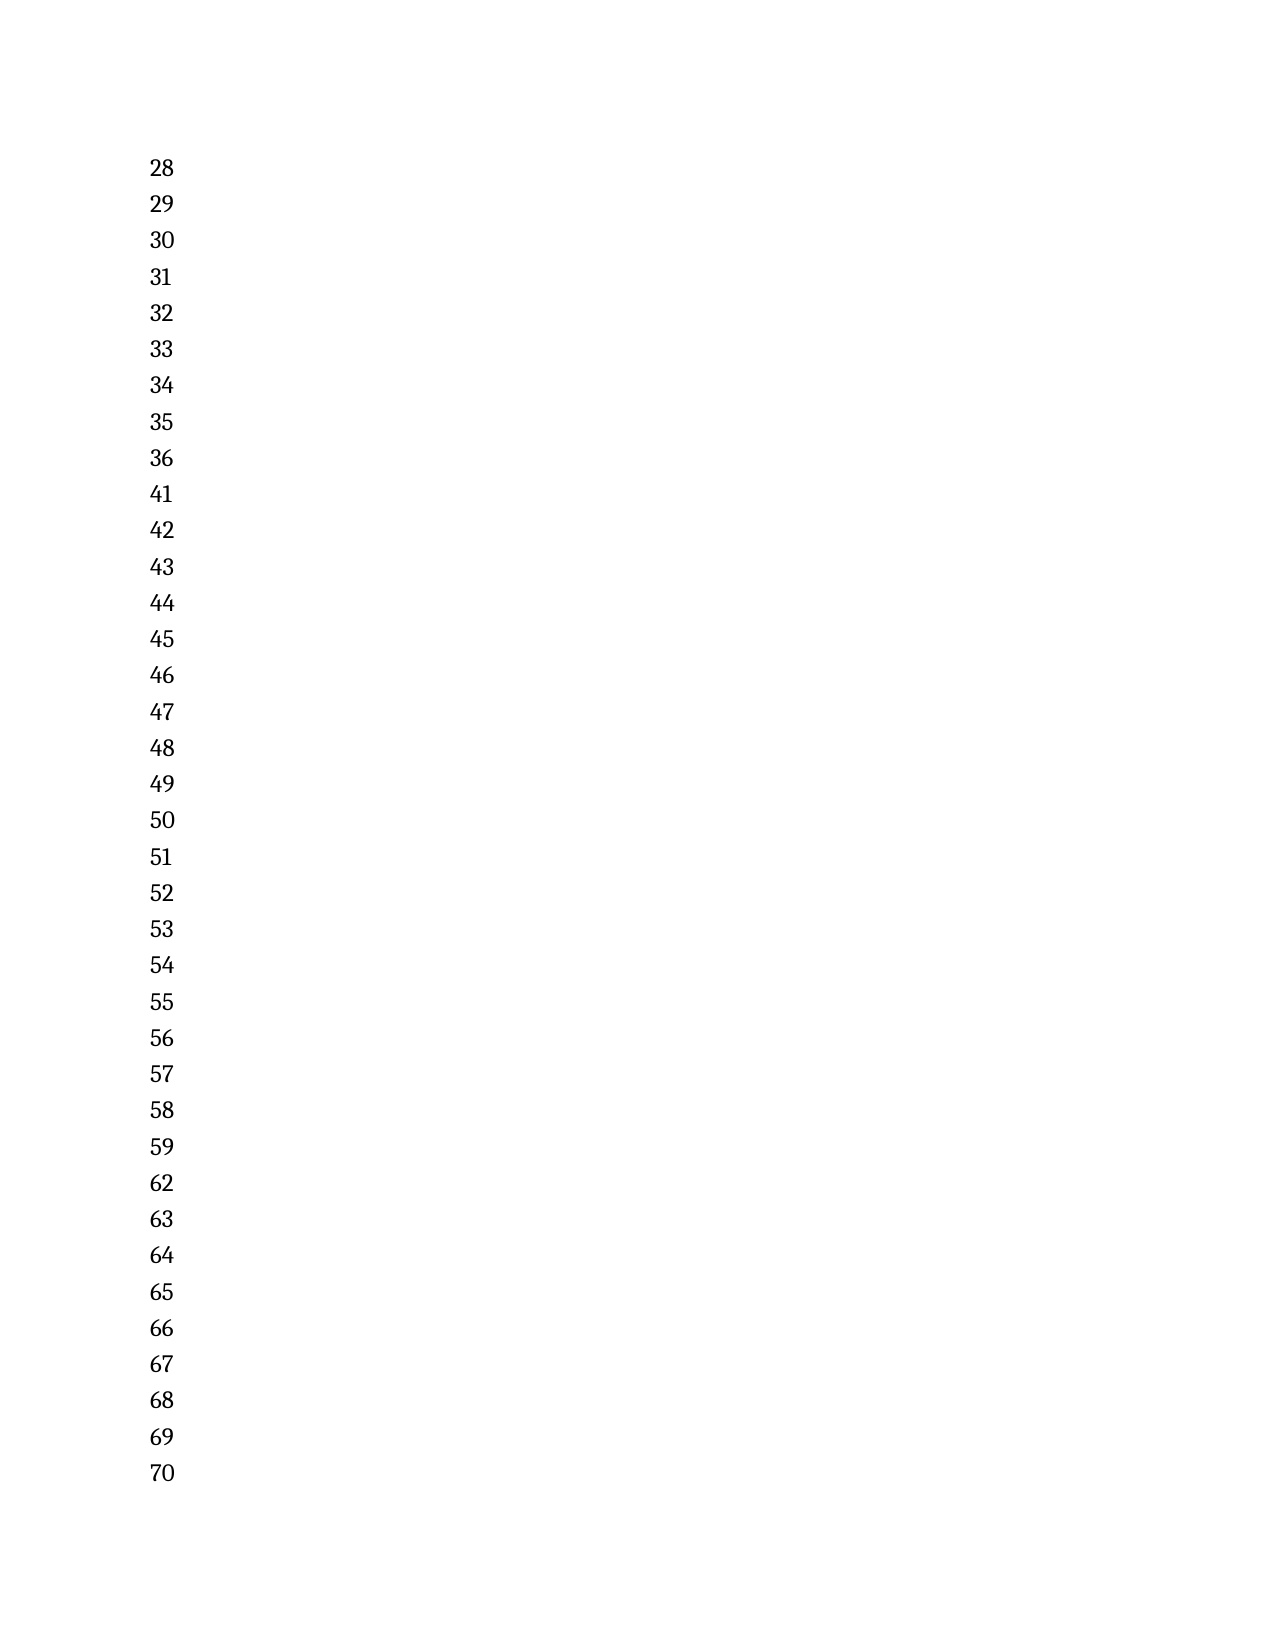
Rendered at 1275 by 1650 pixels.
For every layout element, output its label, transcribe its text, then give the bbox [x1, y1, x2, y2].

table_cell 33 [139, 331, 1275, 367]
table_cell 55 [139, 984, 1275, 1020]
table_cell 42 [139, 513, 1275, 549]
table_cell 48 [139, 730, 1275, 766]
table_cell 49 [139, 766, 1275, 802]
table_cell 34 [139, 368, 1275, 404]
table_cell 57 [139, 1056, 1275, 1092]
table_cell 30 [139, 223, 1275, 259]
table_cell 45 [139, 621, 1275, 657]
table_cell 36 [139, 440, 1275, 476]
table_cell 35 [139, 404, 1275, 440]
table_cell 28 [139, 150, 1275, 186]
table_cell 64 [139, 1238, 1275, 1274]
table_cell 67 [139, 1346, 1275, 1382]
table_cell 66 [139, 1310, 1275, 1346]
table_cell 54 [139, 948, 1275, 984]
table_cell 41 [139, 476, 1275, 512]
table_cell 32 [139, 295, 1275, 331]
table_cell 47 [139, 694, 1275, 730]
table_cell 59 [139, 1129, 1275, 1165]
table_cell 31 [139, 259, 1275, 295]
table_cell 65 [139, 1274, 1275, 1310]
table_cell 69 [139, 1419, 1275, 1455]
table_cell 50 [139, 803, 1275, 839]
table_cell 43 [139, 549, 1275, 585]
table_cell 52 [139, 875, 1275, 911]
table_cell 51 [139, 839, 1275, 875]
table_cell 68 [139, 1383, 1275, 1419]
table_cell 62 [139, 1165, 1275, 1201]
table_cell 46 [139, 658, 1275, 694]
table_cell 56 [139, 1020, 1275, 1056]
table_cell 53 [139, 911, 1275, 947]
table_cell 70 [139, 1455, 1275, 1491]
table_cell 29 [139, 186, 1275, 222]
table_cell 44 [139, 585, 1275, 621]
table_cell 58 [139, 1093, 1275, 1129]
table_cell 63 [139, 1201, 1275, 1237]
